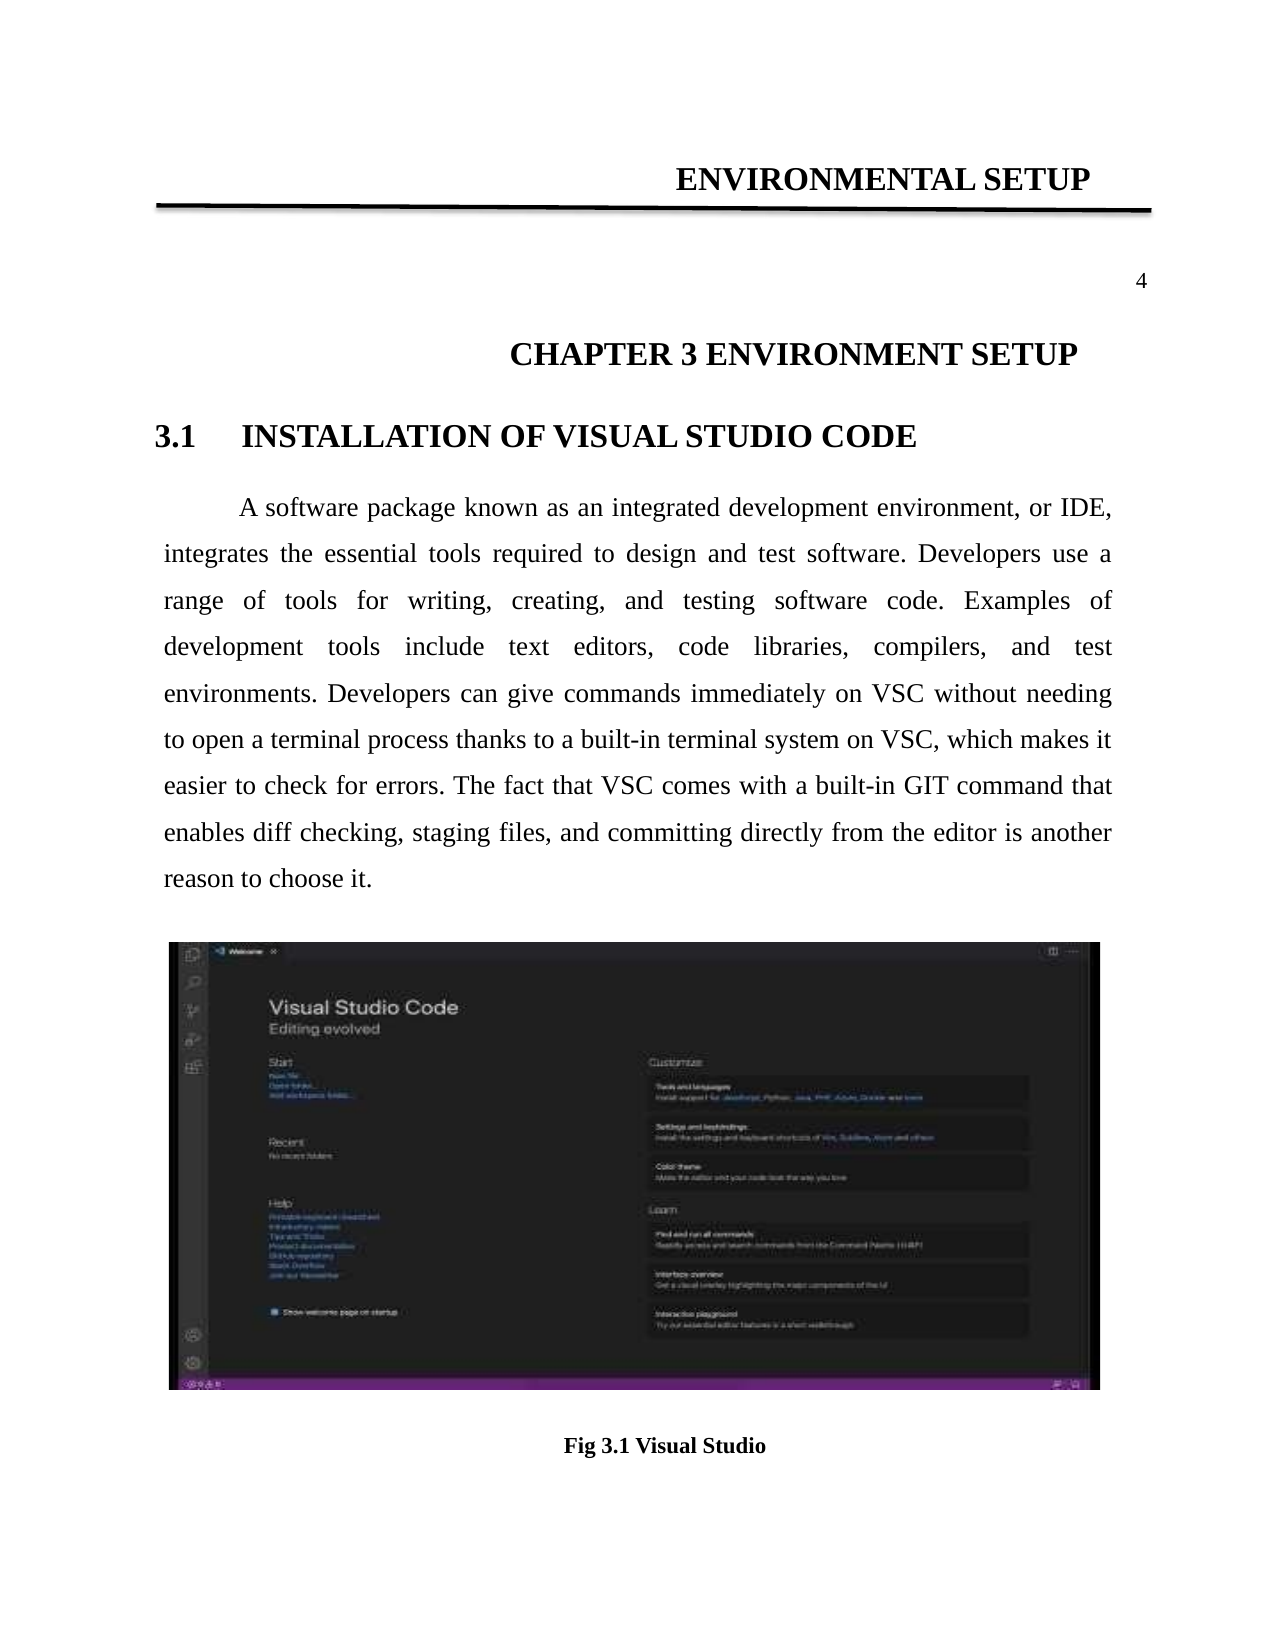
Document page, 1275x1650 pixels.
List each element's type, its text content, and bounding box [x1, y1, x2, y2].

text CHAPTER 3 ENVIRONMENT SETUP [509, 334, 1181, 372]
subtitle Fig 3.1 Visual Studio [179, 1432, 1150, 1458]
subtitle ENVIRONMENTAL SETUP [154, 159, 1091, 197]
picture [168, 942, 1101, 1390]
picture [151, 200, 1157, 221]
subtitle 3.1 INSTALLATION OF VISUAL STUDIO CODE [154, 416, 1181, 455]
text 4 [154, 267, 1147, 293]
text A software package known as an integrated development environment, or IDE, integrates the essential tools required to design and test software. Developers use a range of tools for writing, creating, and testing software code. Examples of development tools include text editors, code libraries, compilers, and test environments. Developers can give commands immediately on VSC without needing to open a terminal process thanks to a built-in terminal system on VSC, which makes it easier to check for errors. The fact that VSC comes with a built-in GIT command that enables diff checking, staging files, and committing directly from the editor is another reason to choose it. [163, 491, 1113, 893]
